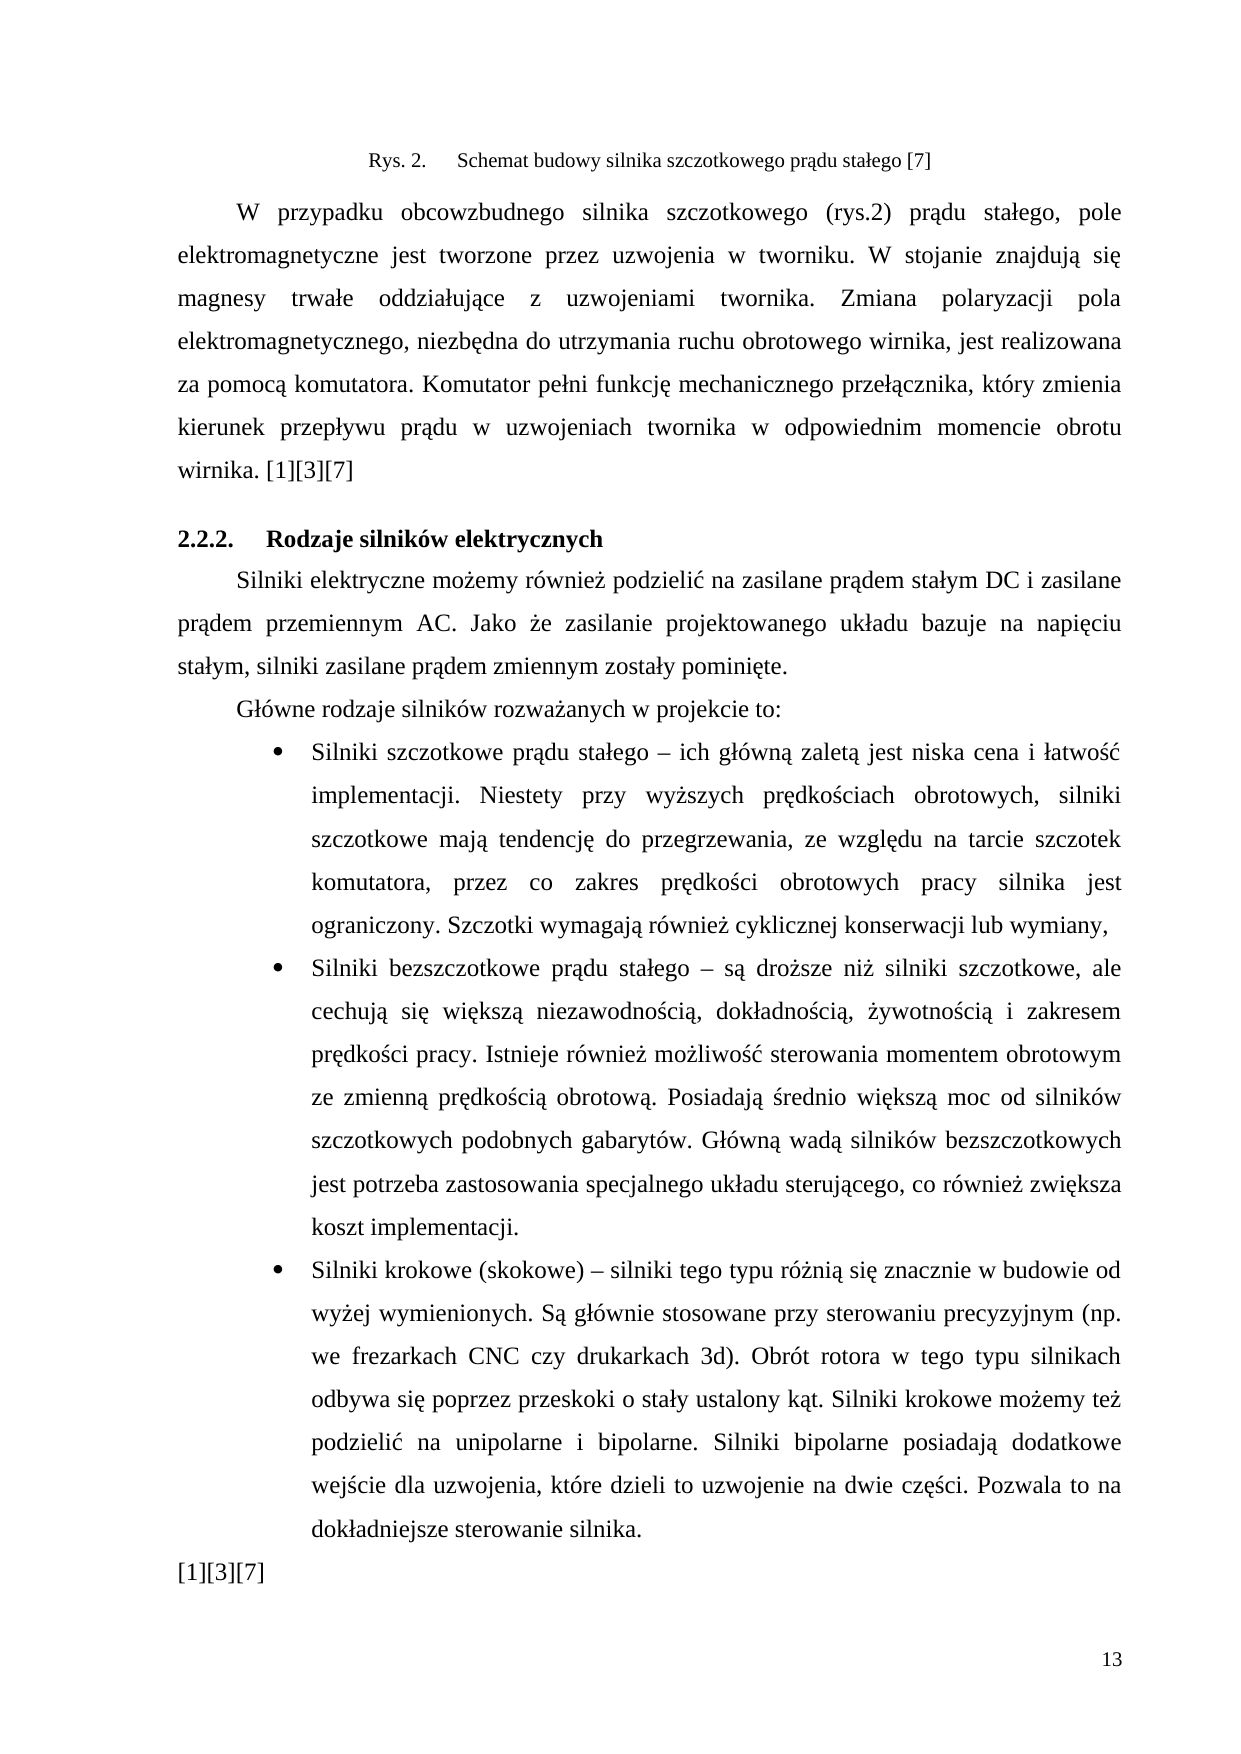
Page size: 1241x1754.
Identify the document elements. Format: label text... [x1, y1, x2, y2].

list Silniki krokowe (skokowe) – silniki tego typu różnią się znacznie w budowie od wyżej wymienionych. Są głównie stosowane przy sterowaniu precyzyjnym (np. we frezarkach CNC czy drukarkach 3d). Obrót rotora w tego typu silnikach odbywa się poprzez przeskoki o stały ustalony kąt. Silniki krokowe możemy też podzielić na unipolarne i bipolarne. Silniki bipolarne posiadają dodatkowe wejście dla uzwojenia, które dzieli to uzwojenie na dwie części. Pozwala to na dokładniejsze sterowanie silnika. [274, 1255, 1122, 1542]
list Silniki bezszczotkowe prądu stałego – są droższe niż silniki szczotkowe, ale cechują się większą niezawodnością, dokładnością, żywotnością i zakresem prędkości pracy. Istnieje również możliwość sterowania momentem obrotowym ze zmienną prędkością obrotową. Posiadają średnio większą moc od silników szczotkowych podobnych gabarytów. Główną wadą silników bezszczotkowych jest potrzeba zastosowania specjalnego układu sterującego, co również zwiększa koszt implementacji. [274, 953, 1122, 1241]
text W przypadku obcowzbudnego silnika szczotkowego (rys.2) prądu stałego, pole elektromagnetyczne jest tworzone przez uzwojenia w tworniku. W stojanie znajdują się magnesy trwałe oddziałujące z uzwojeniami twornika. Zmiana polaryzacji pola elektromagnetycznego, niezbędna do utrzymania ruchu obrotowego wirnika, jest realizowana za pomocą komutatora. Komutator pełni funkcję mechanicznego przełącznika, który zmienia kierunek przepływu prądu w uzwojeniach twornika w odpowiednim momencie obrotu wirnika. [1][3][7] [177, 197, 1122, 484]
text Rodzaje silników elektrycznych [177, 524, 1122, 552]
list Silniki szczotkowe prądu stałego – ich główną zaletą jest niska cena i łatwość implementacji. Niestety przy wyższych prędkościach obrotowych, silniki szczotkowe mają tendencję do przegrzewania, ze względu na tarcie szczotek komutatora, przez co zakres prędkości obrotowych pracy silnika jest ograniczony. Szczotki wymagają również cyklicznej konserwacji lub wymiany, [274, 737, 1122, 939]
text [1][3][7] [177, 1557, 1122, 1586]
text Silniki elektryczne możemy również podzielić na zasilane prądem stałym DC i zasilane prądem przemiennym AC. Jako że zasilanie projektowanego układu bazuje na napięciu stałym, silniki zasilane prądem zmiennym zostały pominięte. [177, 565, 1122, 680]
text Schemat budowy silnika szczotkowego prądu stałego [7] [177, 148, 1122, 172]
text Główne rodzaje silników rozważanych w projekcie to: [177, 694, 1122, 723]
